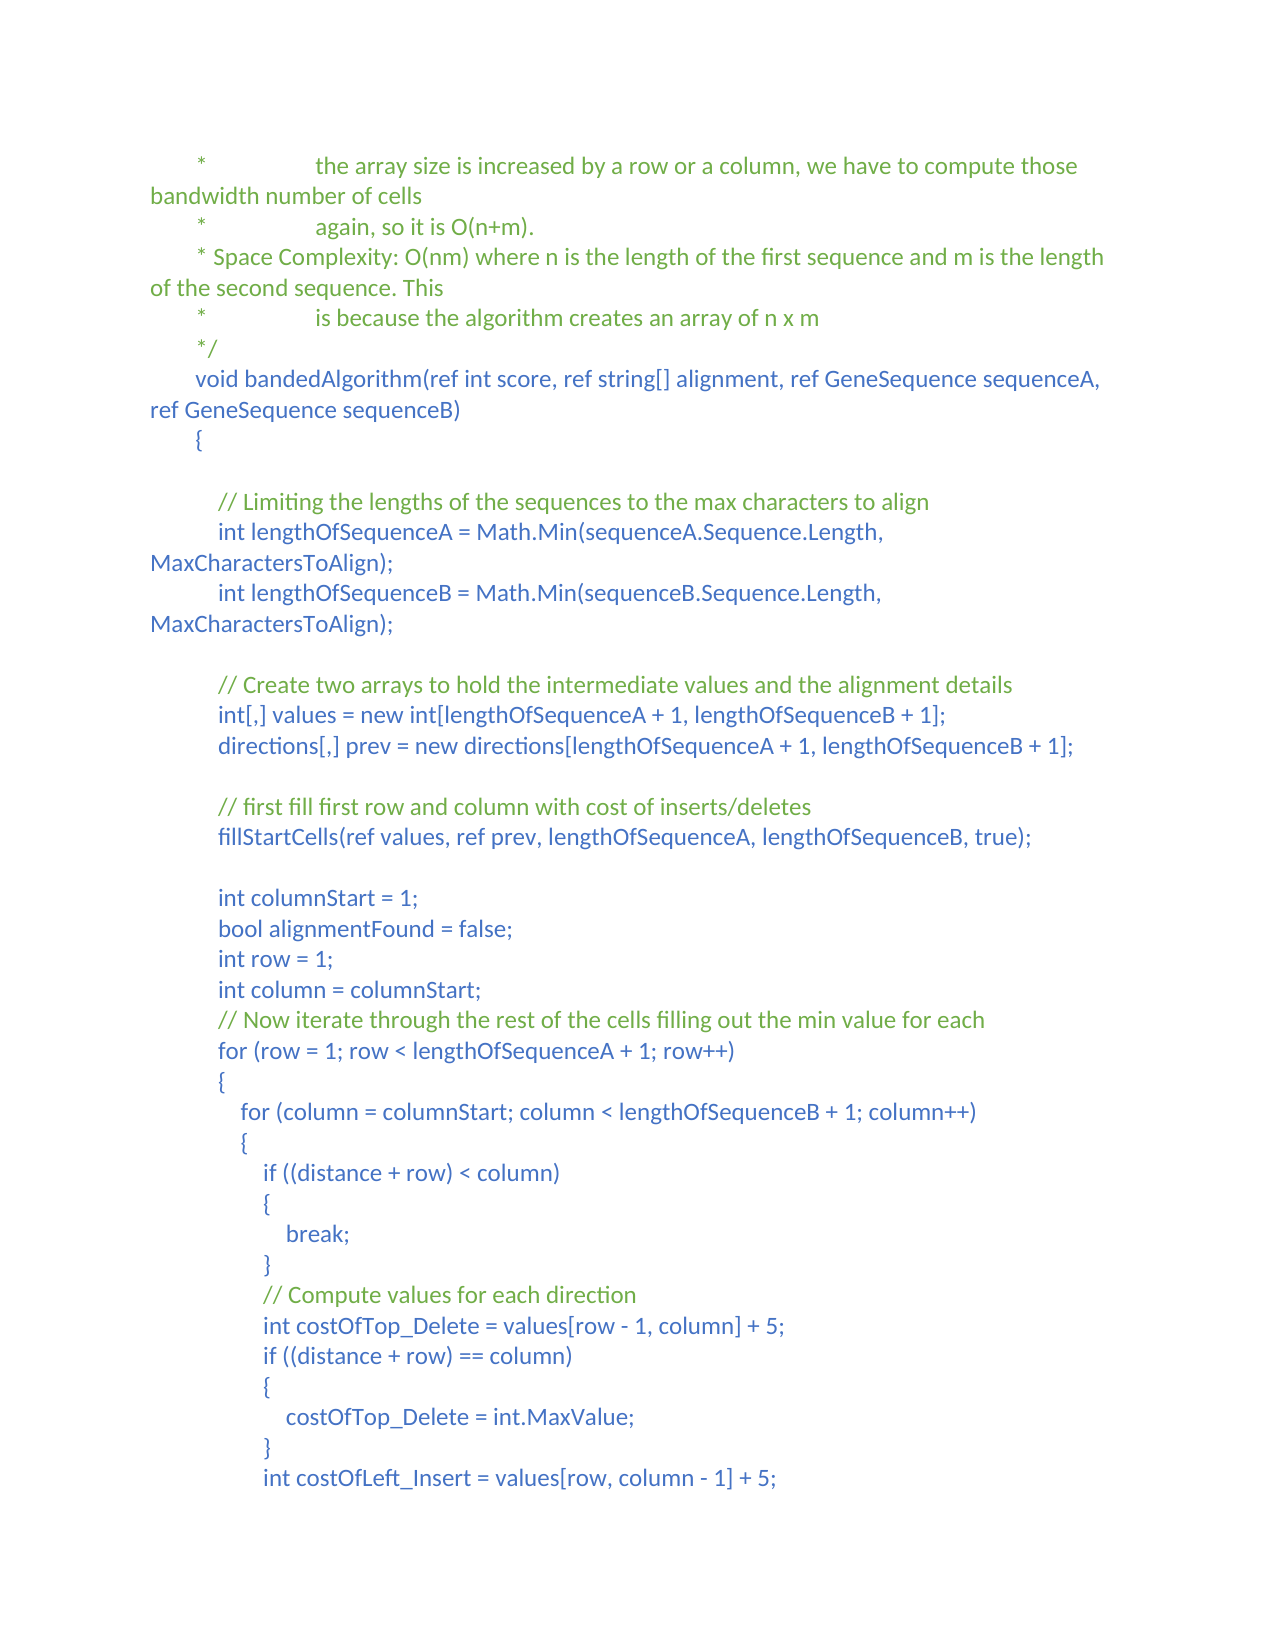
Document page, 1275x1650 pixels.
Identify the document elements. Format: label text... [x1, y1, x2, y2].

text break; [150, 1218, 1125, 1249]
text fillStartCells(ref values, ref prev, lengthOfSequenceA, lengthOfSequenceB, true); [150, 821, 1125, 852]
text */ [150, 333, 1125, 364]
text } [150, 1249, 1125, 1279]
text int costOfTop_Delete = values[row - 1, column] + 5; [150, 1310, 1125, 1340]
text directions[,] prev = new directions[lengthOfSequenceA + 1, lengthOfSequenceB + 1]; [150, 730, 1125, 760]
text } [150, 1432, 1125, 1462]
text int column = columnStart; [150, 974, 1125, 1004]
text // Create two arrays to hold the intermediate values and the alignment details [150, 669, 1125, 699]
text int columnStart = 1; [150, 882, 1125, 913]
text int[,] values = new int[lengthOfSequenceA + 1, lengthOfSequenceB + 1]; [150, 699, 1125, 730]
text { [150, 1188, 1125, 1218]
text // Limiting the lengths of the sequences to the max characters to align [150, 486, 1125, 516]
text * again, so it is O(n+m). [150, 211, 1125, 242]
text if ((distance + row) < column) [150, 1157, 1125, 1188]
text if ((distance + row) == column) [150, 1340, 1125, 1371]
text int row = 1; [150, 943, 1125, 974]
text * is because the algorithm creates an array of n x m [150, 303, 1125, 333]
text { [150, 425, 1125, 455]
text { [150, 1127, 1125, 1157]
text int lengthOfSequenceA = Math.Min(sequenceA.Sequence.Length, MaxCharactersToAlign); [150, 516, 1125, 577]
text // Compute values for each direction [150, 1279, 1125, 1310]
text bool alignmentFound = false; [150, 913, 1125, 943]
text { [150, 1066, 1125, 1096]
text for (column = columnStart; column < lengthOfSequenceB + 1; column++) [150, 1096, 1125, 1127]
text // first fill first row and column with cost of inserts/deletes [150, 791, 1125, 821]
text * the array size is increased by a row or a column, we have to compute those bandwidth number of cells [150, 150, 1125, 211]
text // Now iterate through the rest of the cells filling out the min value for each [150, 1004, 1125, 1035]
text void bandedAlgorithm(ref int score, ref string[] alignment, ref GeneSequence sequenceA, ref GeneSequence sequenceB) [150, 364, 1125, 425]
text for (row = 1; row < lengthOfSequenceA + 1; row++) [150, 1035, 1125, 1066]
text int costOfLeft_Insert = values[row, column - 1] + 5; [150, 1462, 1125, 1493]
text * Space Complexity: O(nm) where n is the length of the first sequence and m is the length of the second sequence. This [150, 242, 1125, 303]
text costOfTop_Delete = int.MaxValue; [150, 1401, 1125, 1432]
text { [150, 1371, 1125, 1401]
text int lengthOfSequenceB = Math.Min(sequenceB.Sequence.Length, MaxCharactersToAlign); [150, 577, 1125, 638]
